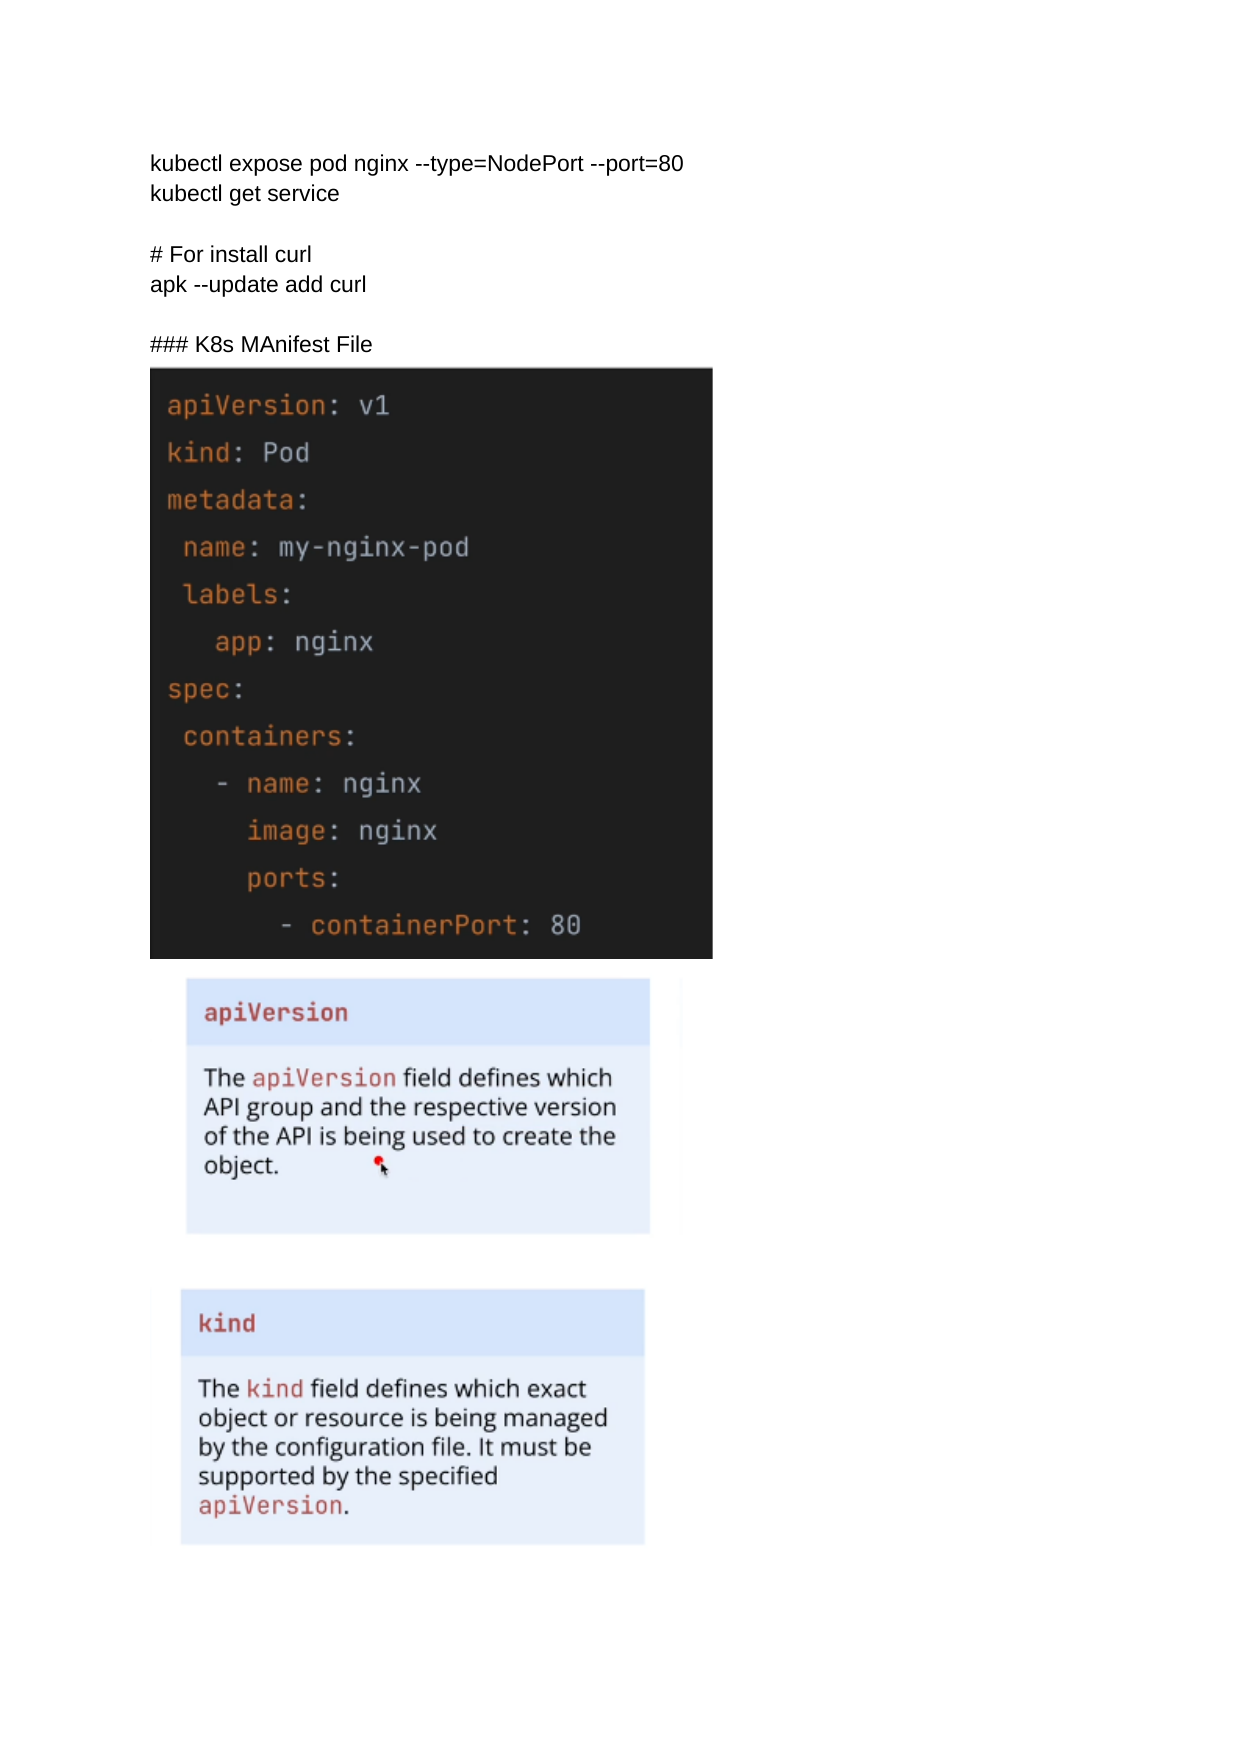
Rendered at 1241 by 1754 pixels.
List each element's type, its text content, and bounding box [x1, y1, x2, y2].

text kubectl get service [150, 180, 1090, 207]
text ### K8s MAnifest File [150, 331, 1090, 358]
text apk --update add curl [150, 271, 1090, 297]
picture [150, 962, 683, 1263]
picture [150, 1266, 683, 1566]
text # For install curl [150, 241, 1090, 267]
picture [150, 361, 713, 959]
text kubectl expose pod nginx --type=NodePort --port=80 [150, 150, 1090, 176]
